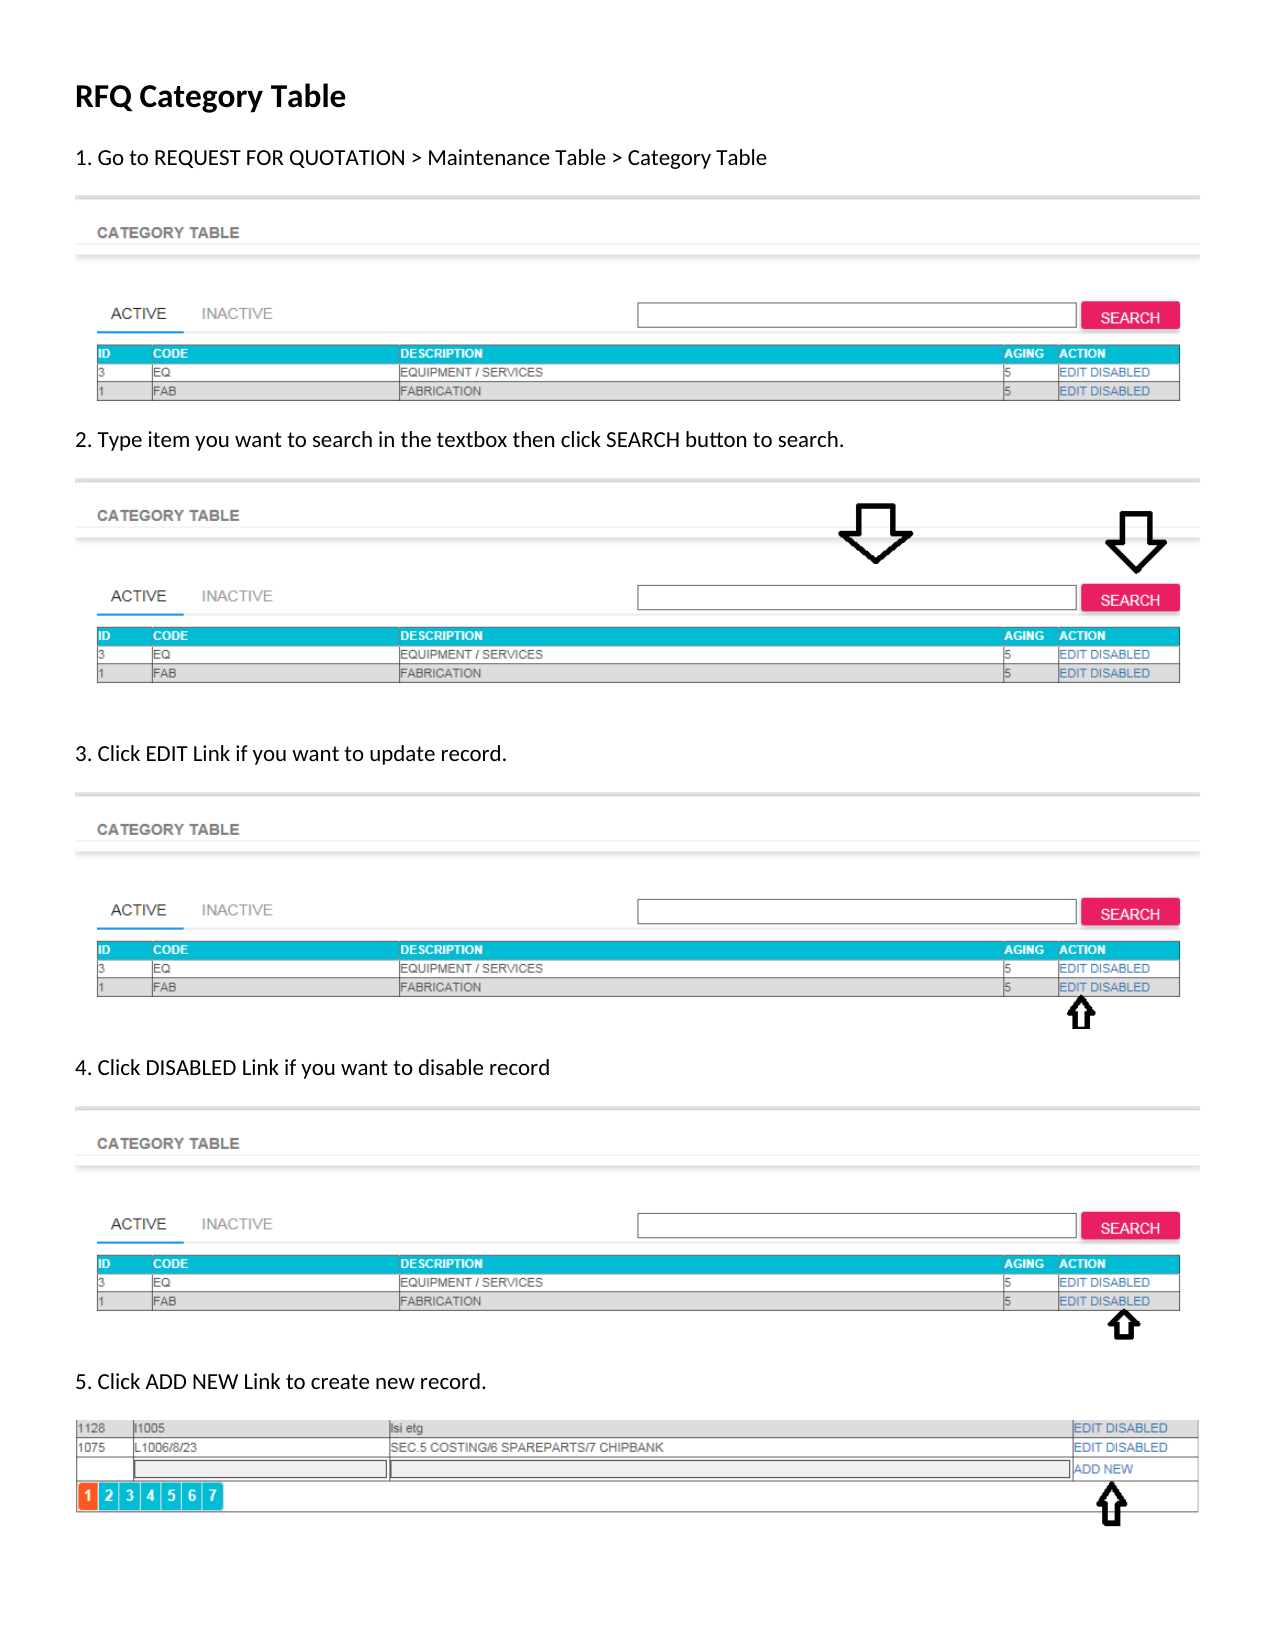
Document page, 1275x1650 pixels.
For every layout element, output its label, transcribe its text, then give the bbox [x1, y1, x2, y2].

picture [75, 1420, 1199, 1533]
text 1. Go to REQUEST FOR QUOTATION > Maintenance Table > Category Table [75, 143, 1200, 171]
text RFQ Category Table [75, 75, 1200, 116]
text 3. Click EDIT Link if you want to update record. [75, 739, 1200, 767]
text 5. Click ADD NEW Link to create new record. [75, 1367, 1200, 1395]
picture [75, 478, 1200, 715]
picture [75, 1106, 1200, 1343]
picture [75, 195, 1200, 401]
text 4. Click DISABLED Link if you want to disable record [75, 1053, 1200, 1081]
picture [75, 792, 1200, 1029]
text 2. Type item you want to search in the textbox then click SEARCH button to search. [75, 425, 1200, 453]
